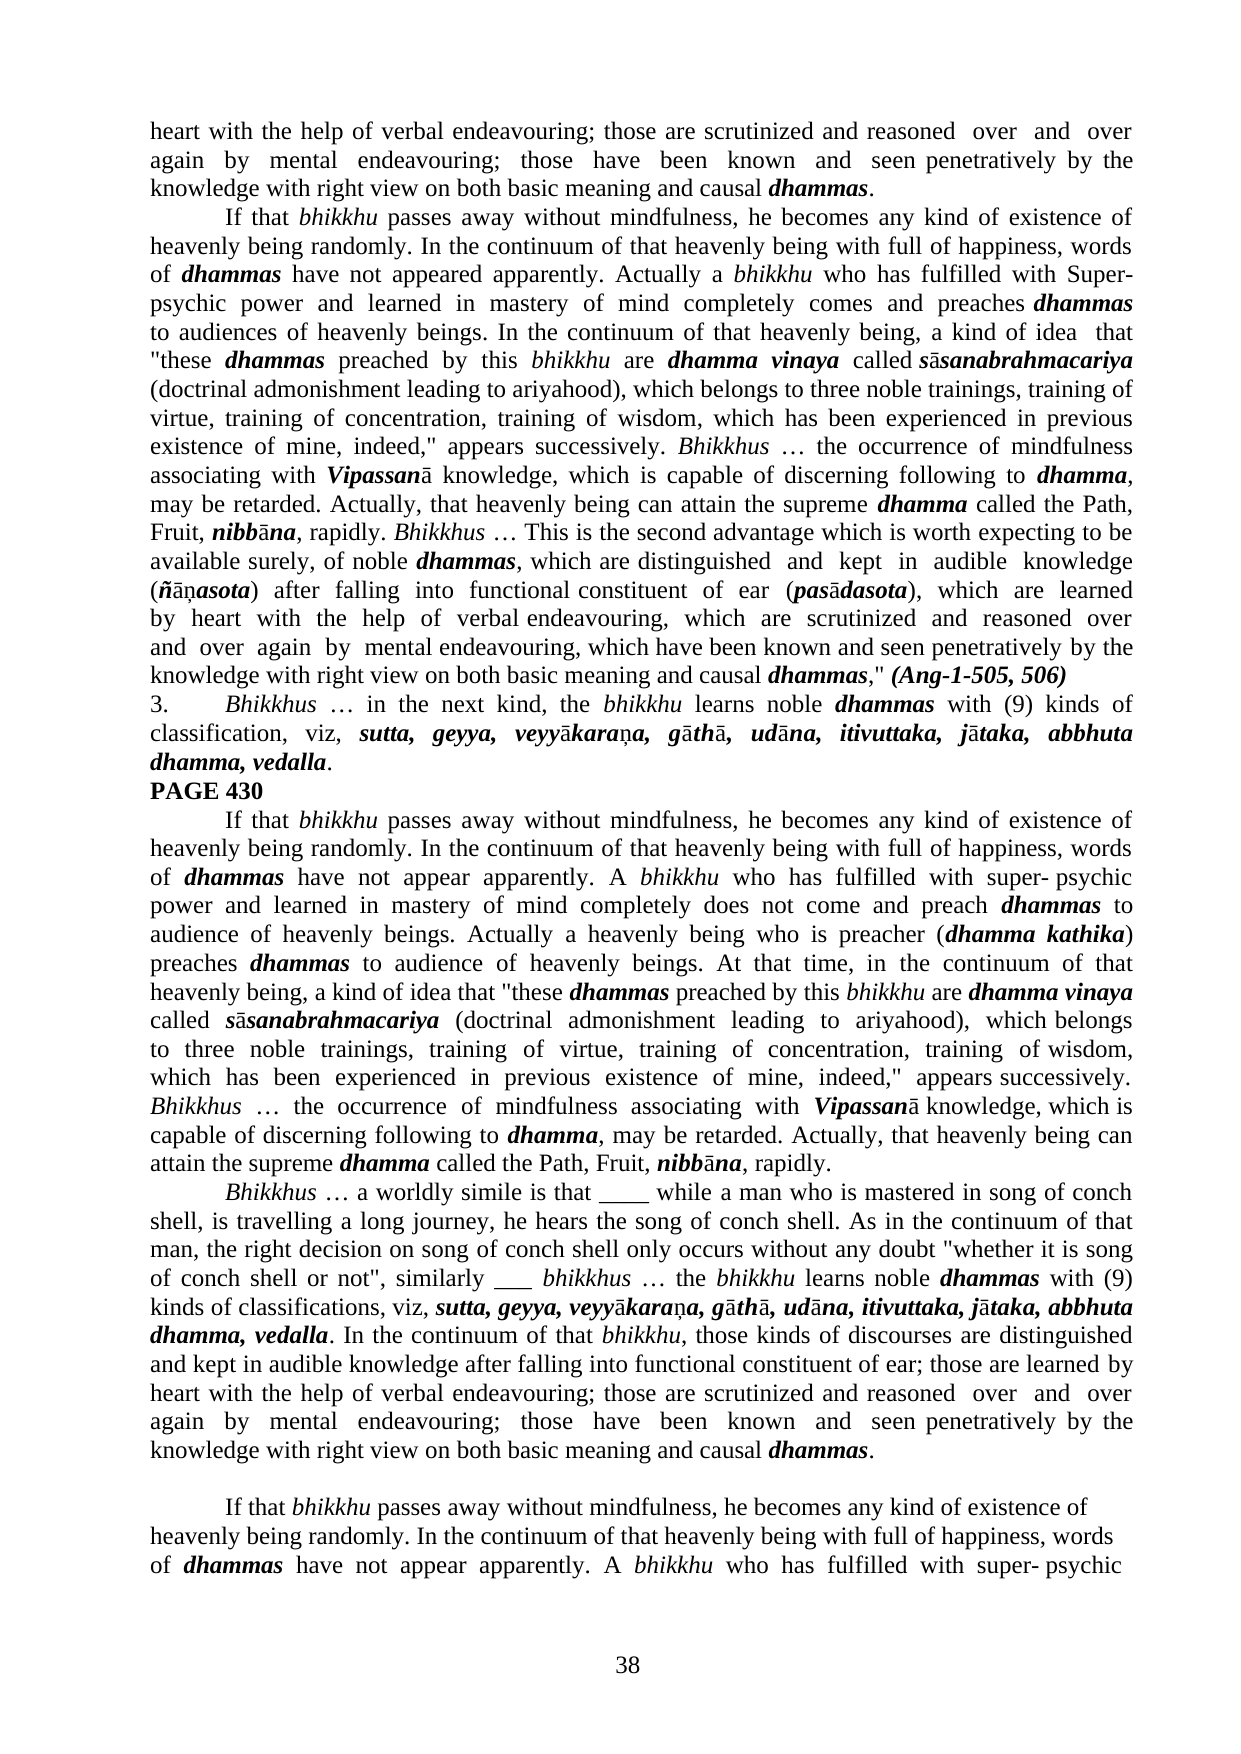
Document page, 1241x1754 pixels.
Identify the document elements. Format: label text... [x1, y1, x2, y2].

text If that bhikkhu passes away without mindfulness, he becomes any kind of existence of heavenly being randomly. In the continuum of that heavenly being with full of happiness, words of dhammas have not appeared apparently. Actually a bhikkhu who has fulfilled with Super-psychic power and learned in mastery of mind completely comes and preaches dhammas to audiences of heavenly beings. In the continuum of that heavenly being, a kind of idea that "these dhammas preached by this bhikkhu are dhamma vinaya called sāsanabrahmacariya (doctrinal admonishment leading to ariyahood), which belongs to three noble trainings, training of virtue, training of concentration, training of wisdom, which has been experienced in previous existence of mine, indeed," appears successively. Bhikkhus … the occurrence of mindfulness associating with Vipassanā knowledge, which is capable of discerning following to dhamma, may be retarded. Actually, that heavenly being can attain the supreme dhamma called the Path, Fruit, nibbāna, rapidly. Bhikkhus … This is the second advantage which is worth expecting to be available surely, of noble dhammas, which are distinguished and kept in audible knowledge (ñāņasota) after falling into functional constituent of ear (pasādasota), which are learned by heart with the help of verbal endeavouring, which are scrutinized and reasoned over and over again by mental endeavouring, which have been known and seen penetratively by the knowledge with right view on both basic meaning and causal dhammas," (Ang-1-505, 506) [150, 203, 1133, 690]
text If that bhikkhu passes away without mindfulness, he becomes any kind of existence of heavenly being randomly. In the continuum of that heavenly being with full of happiness, words of dhammas have not appear apparently. A bhikkhu who has fulfilled with super- psychic power and learned in mastery of mind completely does not come and preach dhammas to audience of heavenly beings. Actually a heavenly being who is preacher (dhamma kathika) preaches dhammas to audience of heavenly beings. At that time, in the continuum of that heavenly being, a kind of idea that "these dhammas preached by this bhikkhu are dhamma vinaya called sāsanabrahmacariya (doctrinal admonishment leading to ariyahood), which belongs to three noble trainings, training of virtue, training of concentration, training of wisdom, which has been experienced in previous existence of mine, indeed," appears successively. Bhikkhus … the occurrence of mindfulness associating with Vipassanā knowledge, which is capable of discerning following to dhamma, may be retarded. Actually, that heavenly being can attain the supreme dhamma called the Path, Fruit, nibbāna, rapidly. [150, 805, 1133, 1177]
list Bhikkhus … in the next kind, the bhikkhu learns noble dhammas with (9) kinds of classification, viz, sutta, geyya, veyyākaraņa, gāthā, udāna, itivuttaka, jātaka, abbhuta dhamma, vedalla. [150, 690, 1133, 776]
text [150, 117, 1133, 203]
text Bhikkhus … a worldly simile is that ____ while a man who is mastered in song of conch shell, is travelling a long journey, he hears the song of conch shell. As in the continuum of that man, the right decision on song of conch shell only occurs without any doubt "whether it is song of conch shell or not", similarly ___ bhikkhus … the bhikkhu learns noble dhammas with (9) kinds of classifications, viz, sutta, geyya, veyyākaraņa, gāthā, udāna, itivuttaka, jātaka, abbhuta dhamma, vedalla. In the continuum of that bhikkhu, those kinds of discourses are distinguished and kept in audible knowledge after falling into functional constituent of ear; those are learned by heart with the help of verbal endeavouring; those are scrutinized and reasoned over and over again by mental endeavouring; those have been known and seen penetratively by the knowledge with right view on both basic meaning and causal dhammas. [150, 1178, 1133, 1464]
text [150, 1493, 1133, 1579]
text PAGE 430 [150, 777, 1148, 805]
